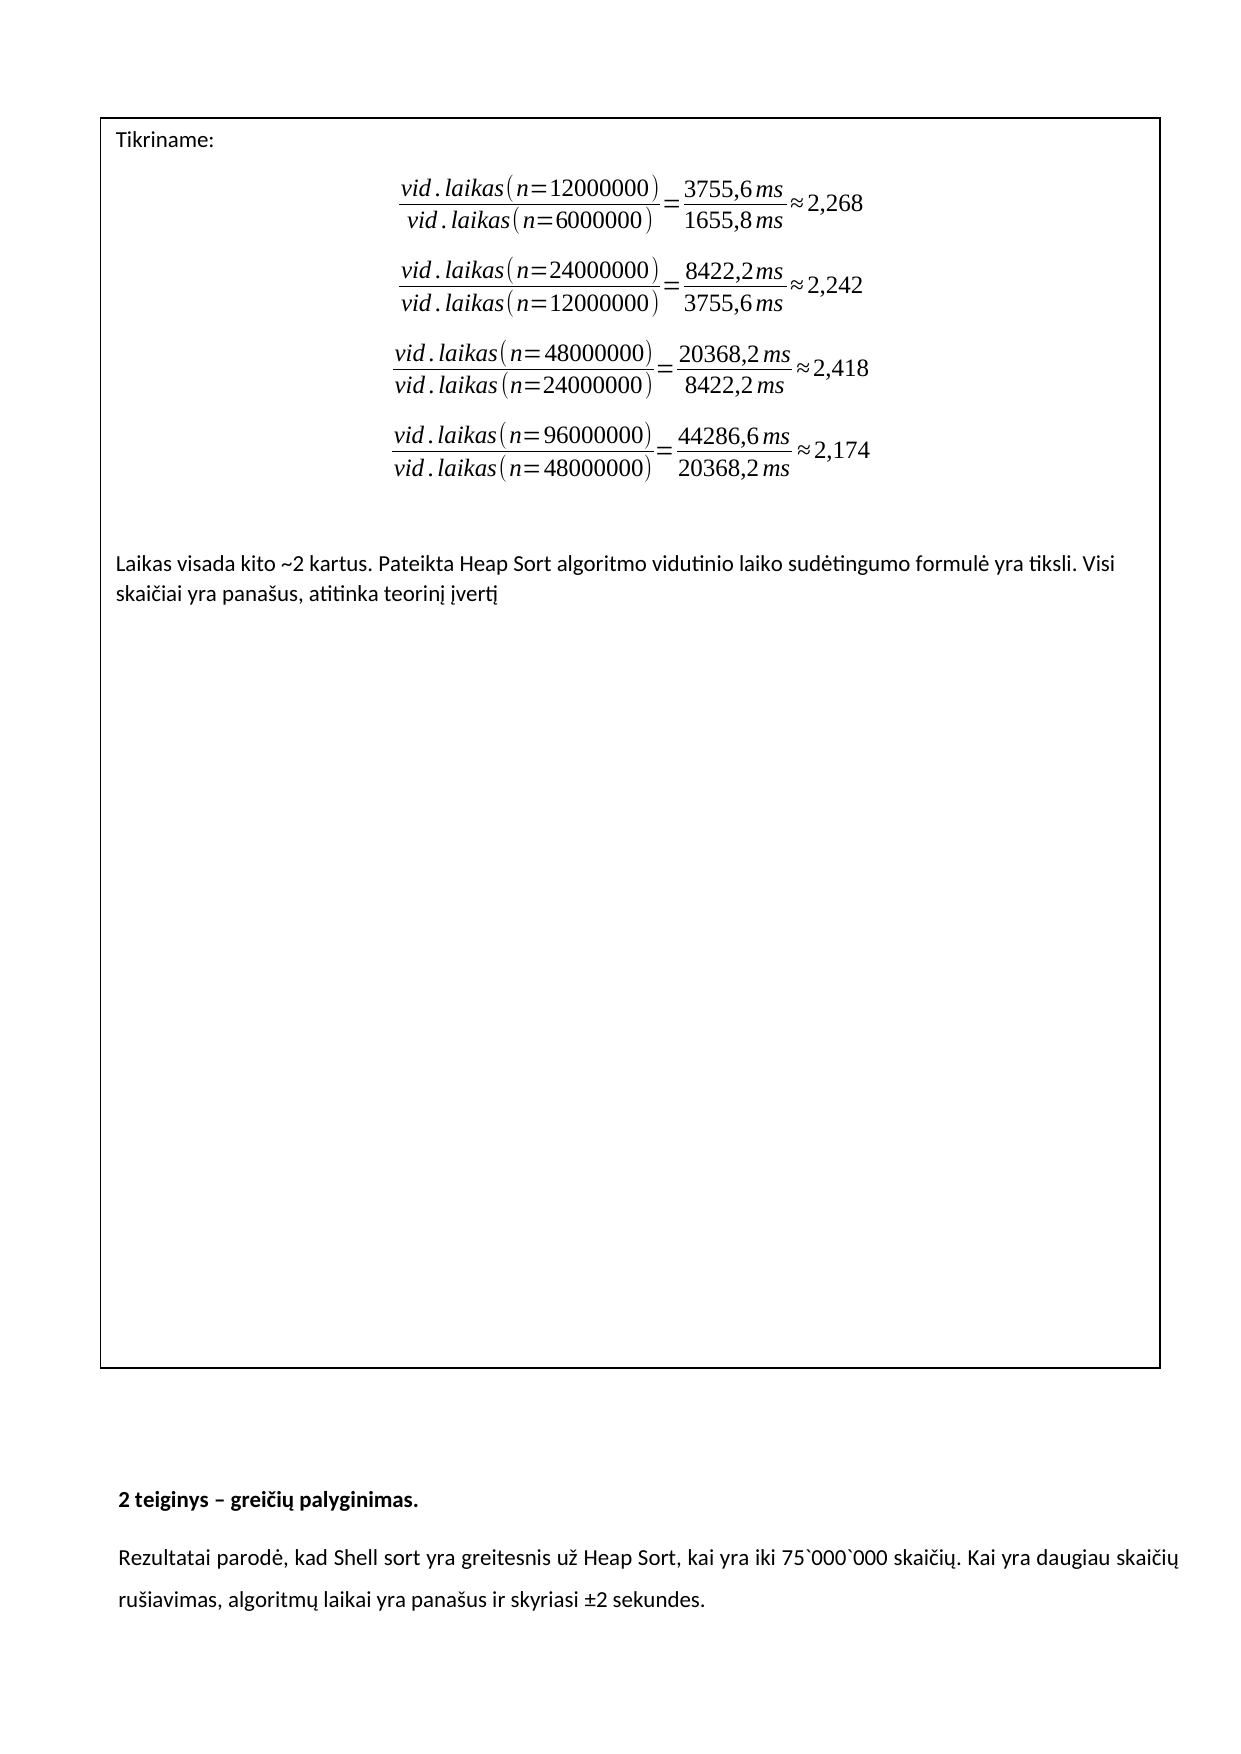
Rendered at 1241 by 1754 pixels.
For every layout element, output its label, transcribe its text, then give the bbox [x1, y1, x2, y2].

text 2 teiginys – greičių palyginimas. [118, 1485, 1181, 1513]
text Rezultatai parodė, kad Shell sort yra greitesnis už Heap Sort, kai yra iki 75`000`000 skaičių. Kai yra daugiau skaičių rušiavimas, algoritmų laikai yra panašus ir skyriasi ±2 sekundes. [118, 1543, 1181, 1613]
